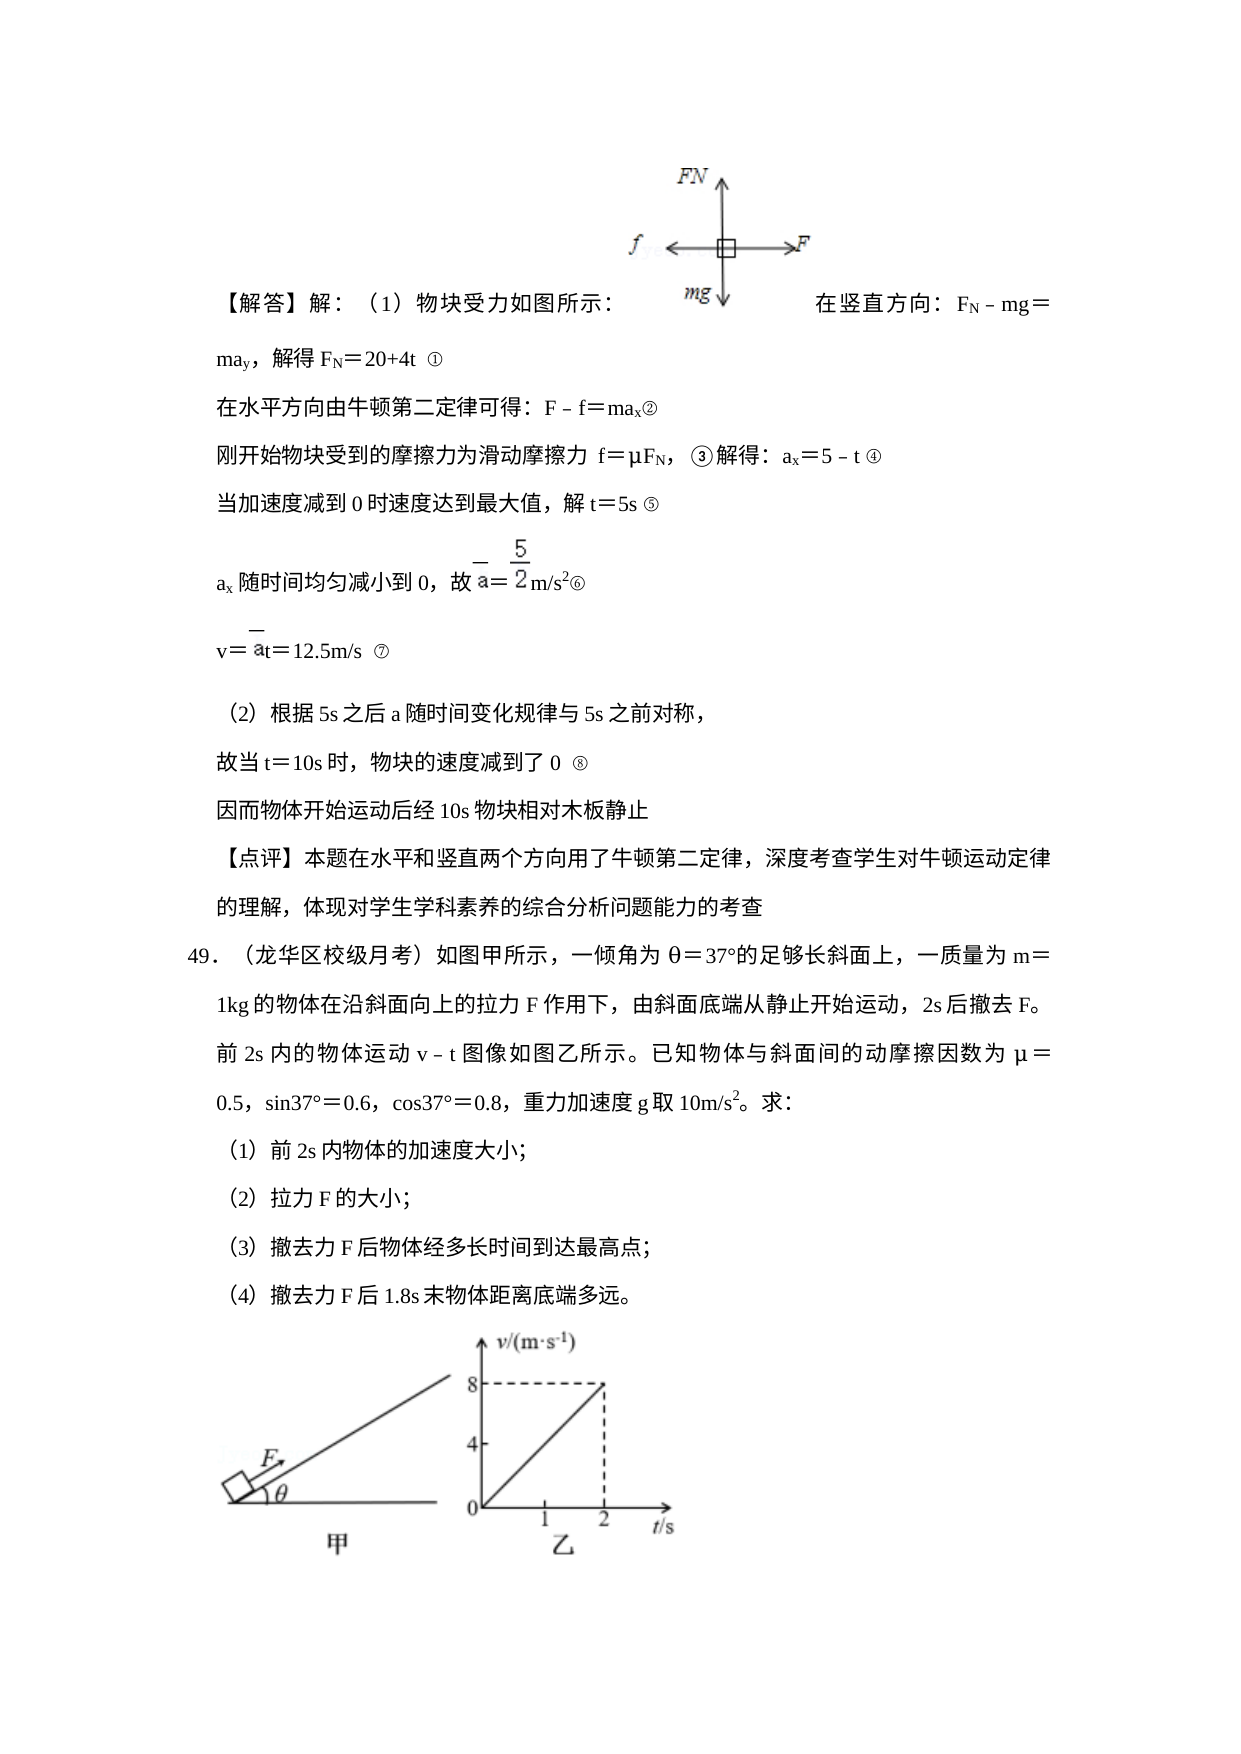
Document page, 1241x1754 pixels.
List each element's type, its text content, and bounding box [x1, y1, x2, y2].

text 49．（龙华区校级月考）如图甲所示，一倾角为θ＝37°的足够长斜面上，一质量为m＝1kg的物体在沿斜面向上的拉力F作用下，由斜面底端从静止开始运动，2s后撤去F。前2s内的物体运动v﹣t图像如图乙所示。已知物体与斜面间的动摩擦因数为μ＝0.5，sin37°＝0.6，cos37°＝0.8，重力加速度g取10m/s2。求： [187, 938, 1053, 1117]
picture [472, 562, 489, 591]
picture [628, 168, 816, 312]
text （3）撤去力F后物体经多长时间到达最高点； [216, 1229, 1053, 1262]
text 【解答】解：（1）物块受力如图所示：在竖直方向：FN﹣mg＝may，解得FN＝20+4t ① [216, 162, 1053, 373]
text （2）拉力F的大小； [216, 1181, 1053, 1213]
text ax 随时间均匀减小到0，故＝m/s2⑥ [216, 534, 1053, 599]
picture [510, 536, 531, 591]
text （2）根据5s之后a随时间变化规律与5s之前对称， [216, 696, 1053, 728]
text v＝t＝12.5m/s ⑦ [216, 615, 1053, 680]
text 故当t＝10s时，物块的速度减到了0 ⑧ [216, 744, 1053, 777]
text 因而物体开始运动后经10s物块相对木板静止 [216, 792, 1053, 825]
text 刚开始物块受到的摩擦力为滑动摩擦力 f＝μFN，③解得：ax＝5﹣t ④ [216, 437, 1053, 470]
text （4）撤去力F后1.8s末物体距离底端多远。 [216, 1277, 1053, 1310]
text 当加速度减到0时速度达到最大值，解t＝5s ⑤ [216, 486, 1053, 518]
text 在水平方向由牛顿第二定律可得：F﹣f＝max② [216, 389, 1053, 422]
picture [216, 1325, 679, 1561]
picture [248, 630, 265, 659]
text （1）前2s内物体的加速度大小； [216, 1132, 1053, 1165]
text 【点评】本题在水平和竖直两个方向用了牛顿第二定律，深度考查学生对牛顿运动定律的理解，体现对学生学科素养的综合分析问题能力的考查 [216, 841, 1053, 922]
